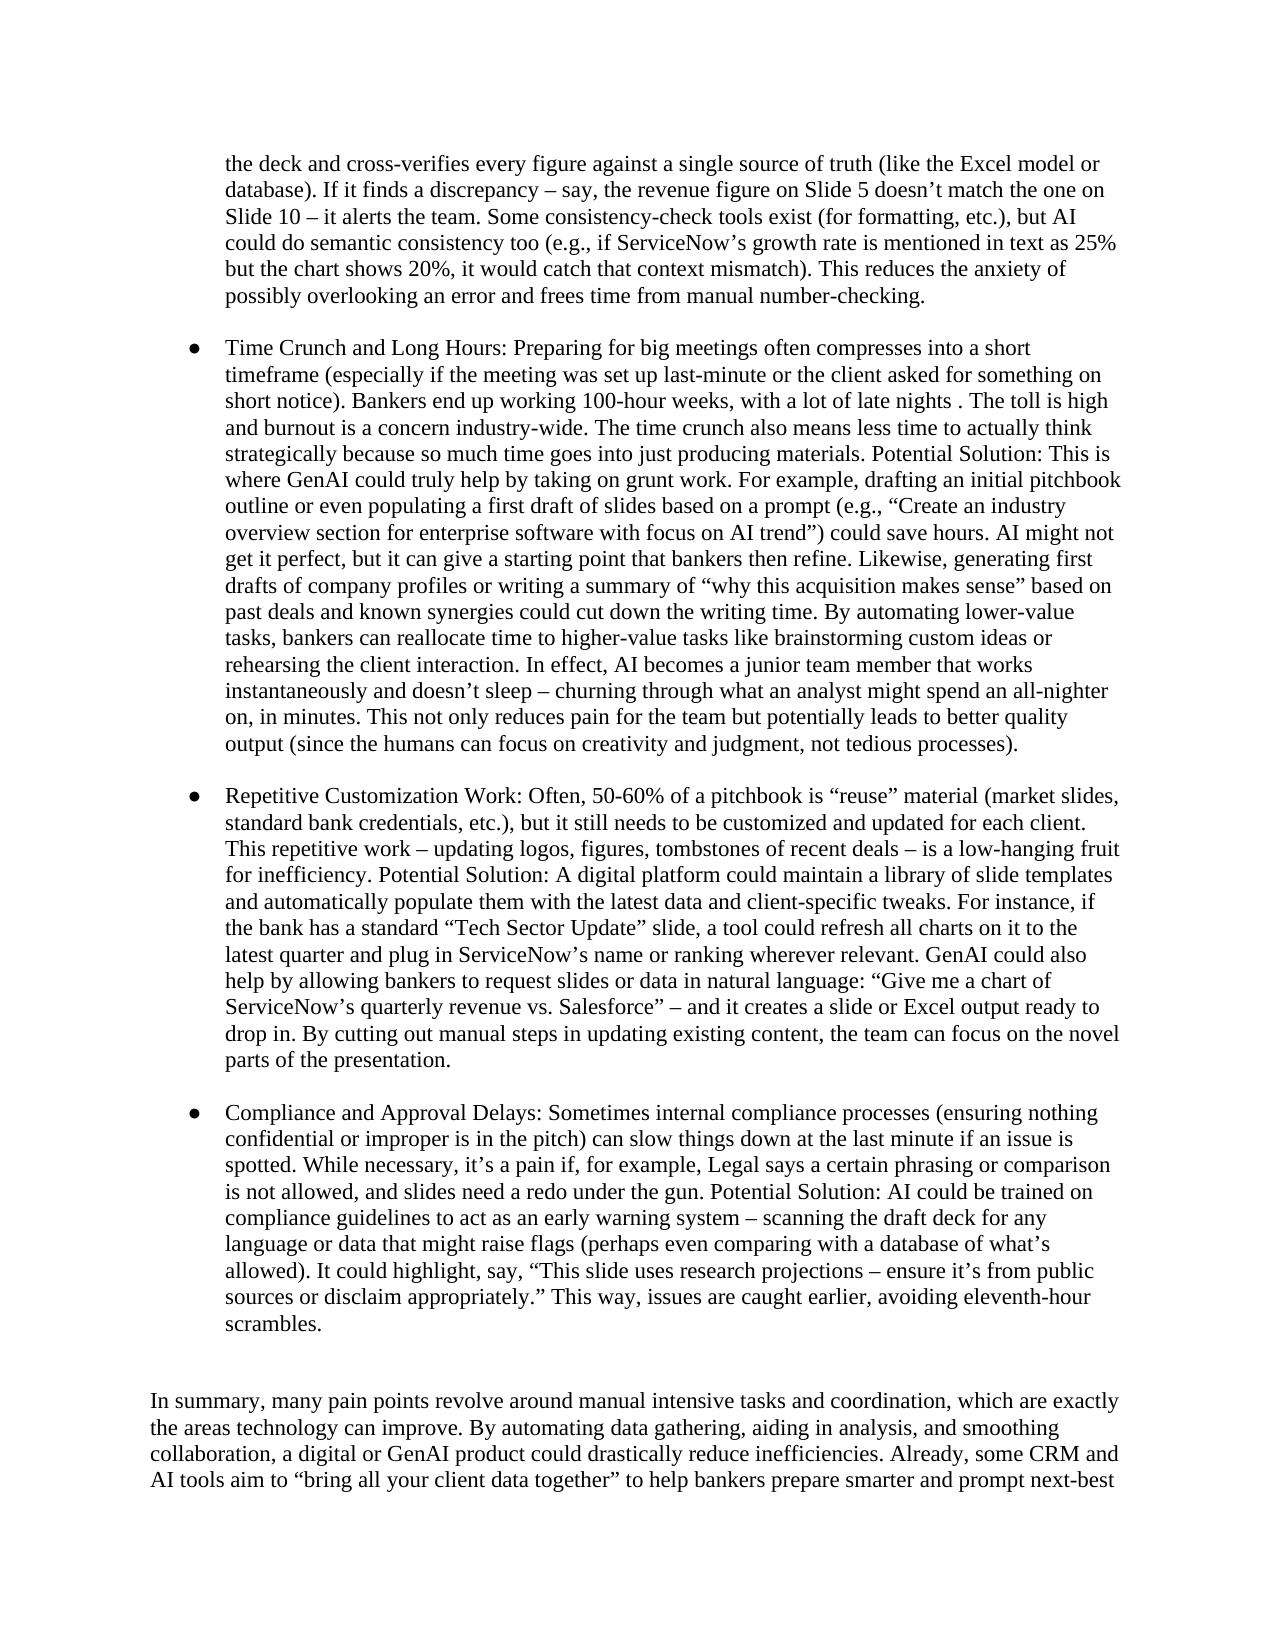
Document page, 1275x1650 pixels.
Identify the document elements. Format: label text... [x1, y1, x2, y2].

list Time Crunch and Long Hours: Preparing for big meetings often compresses into a short timeframe (especially if the meeting was set up last-minute or the client asked for something on short notice). Bankers end up working 100-hour weeks, with a lot of late nights . The toll is high and burnout is a concern industry-wide. The time crunch also means less time to actually think strategically because so much time goes into just producing materials. Potential Solution: This is where GenAI could truly help by taking on grunt work. For example, drafting an initial pitchbook outline or even populating a first draft of slides based on a prompt (e.g., “Create an industry overview section for enterprise software with focus on AI trend”) could save hours. AI might not get it perfect, but it can give a starting point that bankers then refine. Likewise, generating first drafts of company profiles or writing a summary of “why this acquisition makes sense” based on past deals and known synergies could cut down the writing time. By automating lower-value tasks, bankers can reallocate time to higher-value tasks like brainstorming custom ideas or rehearsing the client interaction. In effect, AI becomes a junior team member that works instantaneously and doesn’t sleep – churning through what an analyst might spend an all-nighter on, in minutes. This not only reduces pain for the team but potentially leads to better quality output (since the humans can focus on creativity and judgment, not tedious processes). [187, 334, 1125, 782]
list Compliance and Approval Delays: Sometimes internal compliance processes (ensuring nothing confidential or improper is in the pitch) can slow things down at the last minute if an issue is spotted. While necessary, it’s a pain if, for example, Legal says a certain phrasing or comparison is not allowed, and slides need a redo under the gun. Potential Solution: AI could be trained on compliance guidelines to act as an early warning system – scanning the draft deck for any language or data that might raise flags (perhaps even comparing with a database of what’s allowed). It could highlight, say, “This slide uses research projections – ensure it’s from public sources or disclaim appropriately.” This way, issues are caught earlier, avoiding eleventh-hour scrambles. [187, 1099, 1125, 1362]
list Repetitive Customization Work: Often, 50-60% of a pitchbook is “reuse” material (market slides, standard bank credentials, etc.), but it still needs to be customized and updated for each client. This repetitive work – updating logos, figures, tombstones of recent deals – is a low-hanging fruit for inefficiency. Potential Solution: A digital platform could maintain a library of slide templates and automatically populate them with the latest data and client-specific tweaks. For instance, if the bank has a standard “Tech Sector Update” slide, a tool could refresh all charts on it to the latest quarter and plug in ServiceNow’s name or ranking wherever relevant. GenAI could also help by allowing bankers to request slides or data in natural language: “Give me a chart of ServiceNow’s quarterly revenue vs. Salesforce” – and it creates a slide or Excel output ready to drop in. By cutting out manual steps in updating existing content, the team can focus on the novel parts of the presentation. [187, 782, 1125, 1099]
